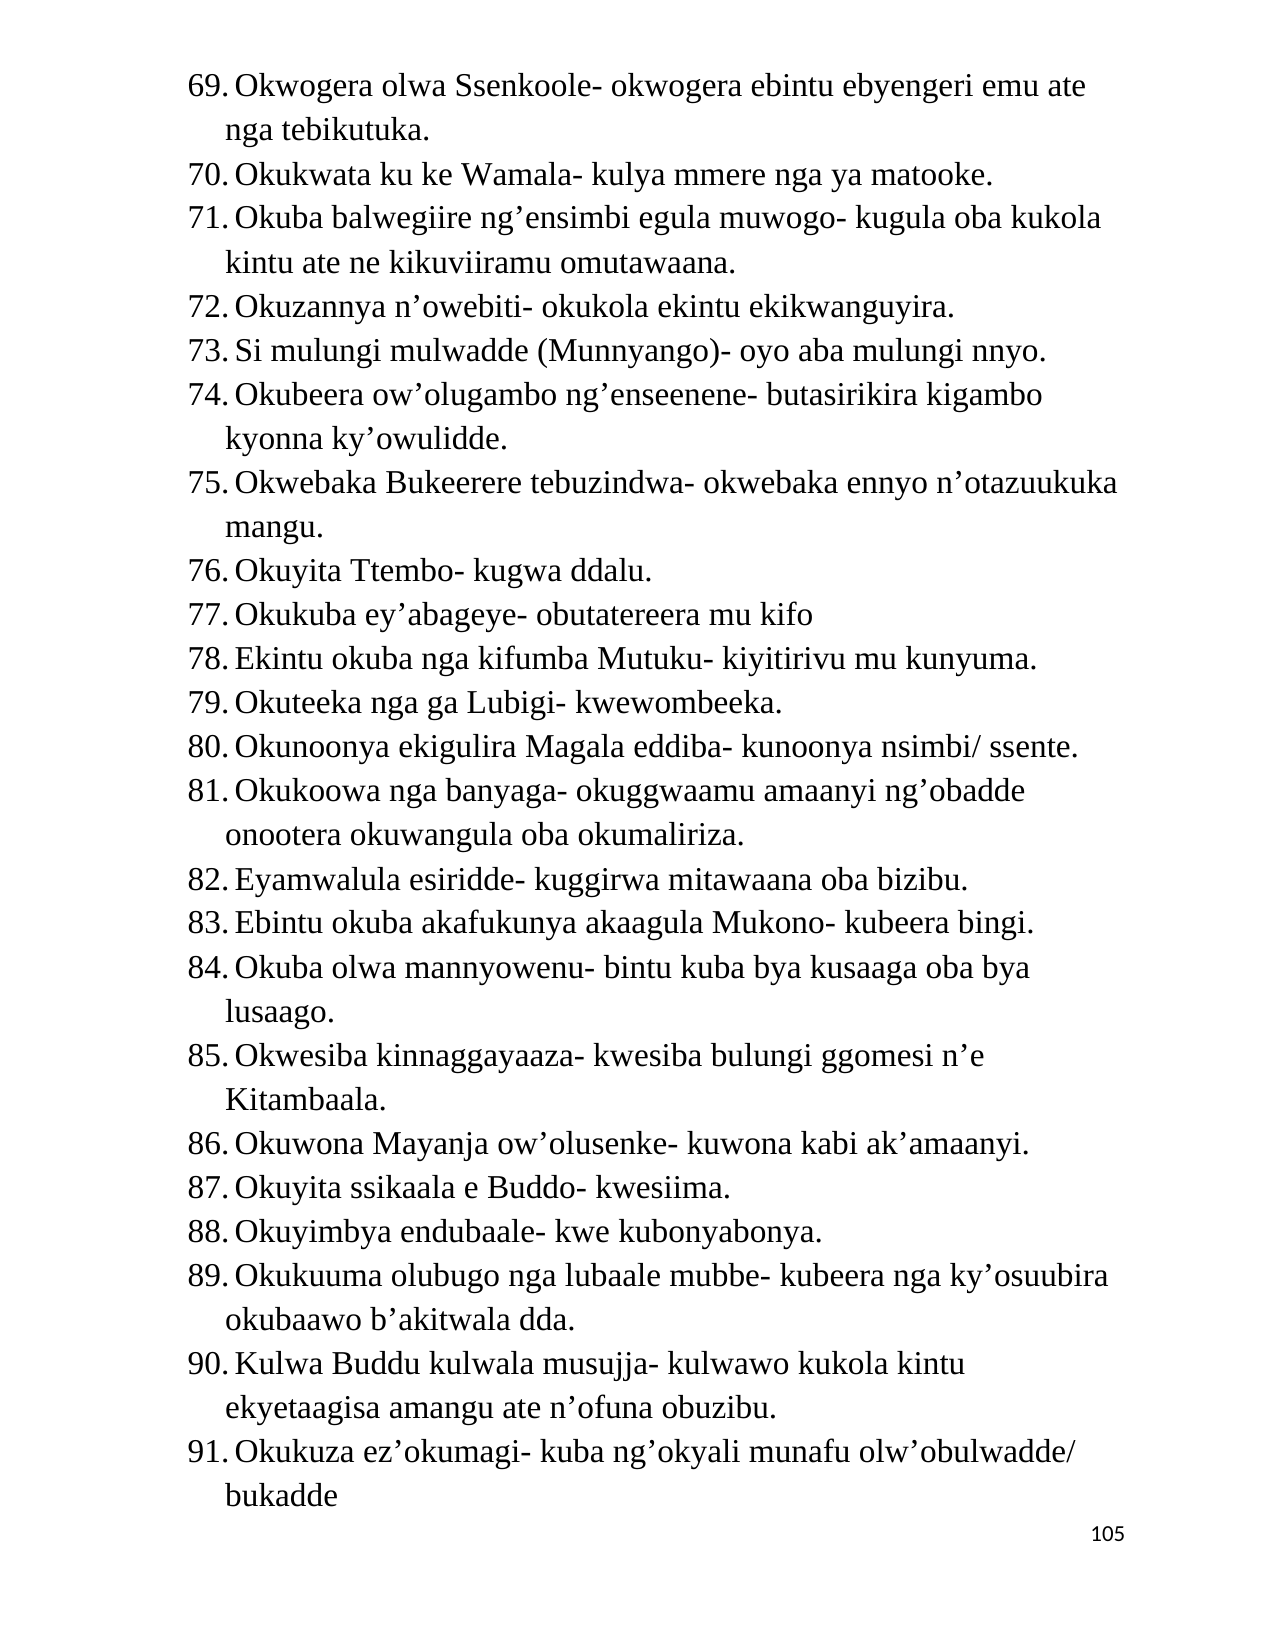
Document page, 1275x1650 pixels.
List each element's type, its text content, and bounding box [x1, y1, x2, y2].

list Si mulungi mulwadde (Munnyango)- oyo aba mulungi nnyo. [187, 330, 1125, 368]
list Okuba balwegiire ng’ensimbi egula muwogo- kugula oba kukola kintu ate ne kikuviiramu omutawaana. [187, 198, 1125, 280]
list Okuyita ssikaala e Buddo- kwesiima. [187, 1167, 1125, 1206]
list Okwebaka Bukeerere tebuzindwa- okwebaka ennyo n’otazuukuka mangu. [187, 462, 1125, 544]
list Okuwona Mayanja ow’olusenke- kuwona kabi ak’amaanyi. [187, 1123, 1125, 1161]
list Okuyimbya endubaale- kwe kubonyabonya. [187, 1211, 1125, 1249]
list Okukoowa nga banyaga- okuggwaamu amaanyi ng’obadde onootera okuwangula oba okumaliriza. [187, 771, 1125, 853]
list Okukuza ez’okumagi- kuba ng’okyali munafu olw’obulwadde/ bukadde [187, 1432, 1125, 1514]
list Okwogera olwa Ssenkoole- okwogera ebintu ebyengeri emu ate nga tebikutuka. [187, 66, 1125, 148]
list Okwesiba kinnaggayaaza- kwesiba bulungi ggomesi n’e Kitambaala. [187, 1035, 1125, 1117]
list Ekintu okuba nga kifumba Mutuku- kiyitirivu mu kunyuma. [187, 638, 1125, 677]
list Okuyita Ttembo- kugwa ddalu. [187, 550, 1125, 589]
list Okuzannya n’owebiti- okukola ekintu ekikwanguyira. [187, 286, 1125, 324]
list Okukuuma olubugo nga lubaale mubbe- kubeera nga ky’osuubira okubaawo b’akitwala dda. [187, 1255, 1125, 1338]
list Okukuba ey’abageye- obutatereera mu kifo [187, 594, 1125, 633]
list Okukwata ku ke Wamala- kulya mmere nga ya matooke. [187, 154, 1125, 192]
list Okubeera ow’olugambo ng’enseenene- butasirikira kigambo kyonna ky’owulidde. [187, 374, 1125, 456]
list Okuba olwa mannyowenu- bintu kuba bya kusaaga oba bya lusaago. [187, 947, 1125, 1029]
list Okunoonya ekigulira Magala eddiba- kunoonya nsimbi/ ssente. [187, 727, 1125, 765]
list Kulwa Buddu kulwala musujja- kulwawo kukola kintu ekyetaagisa amangu ate n’ofuna obuzibu. [187, 1343, 1125, 1426]
list Okuteeka nga ga Lubigi- kwewombeeka. [187, 682, 1125, 721]
list Eyamwalula esiridde- kuggirwa mitawaana oba bizibu. [187, 859, 1125, 897]
list Ebintu okuba akafukunya akaagula Mukono- kubeera bingi. [187, 903, 1125, 941]
